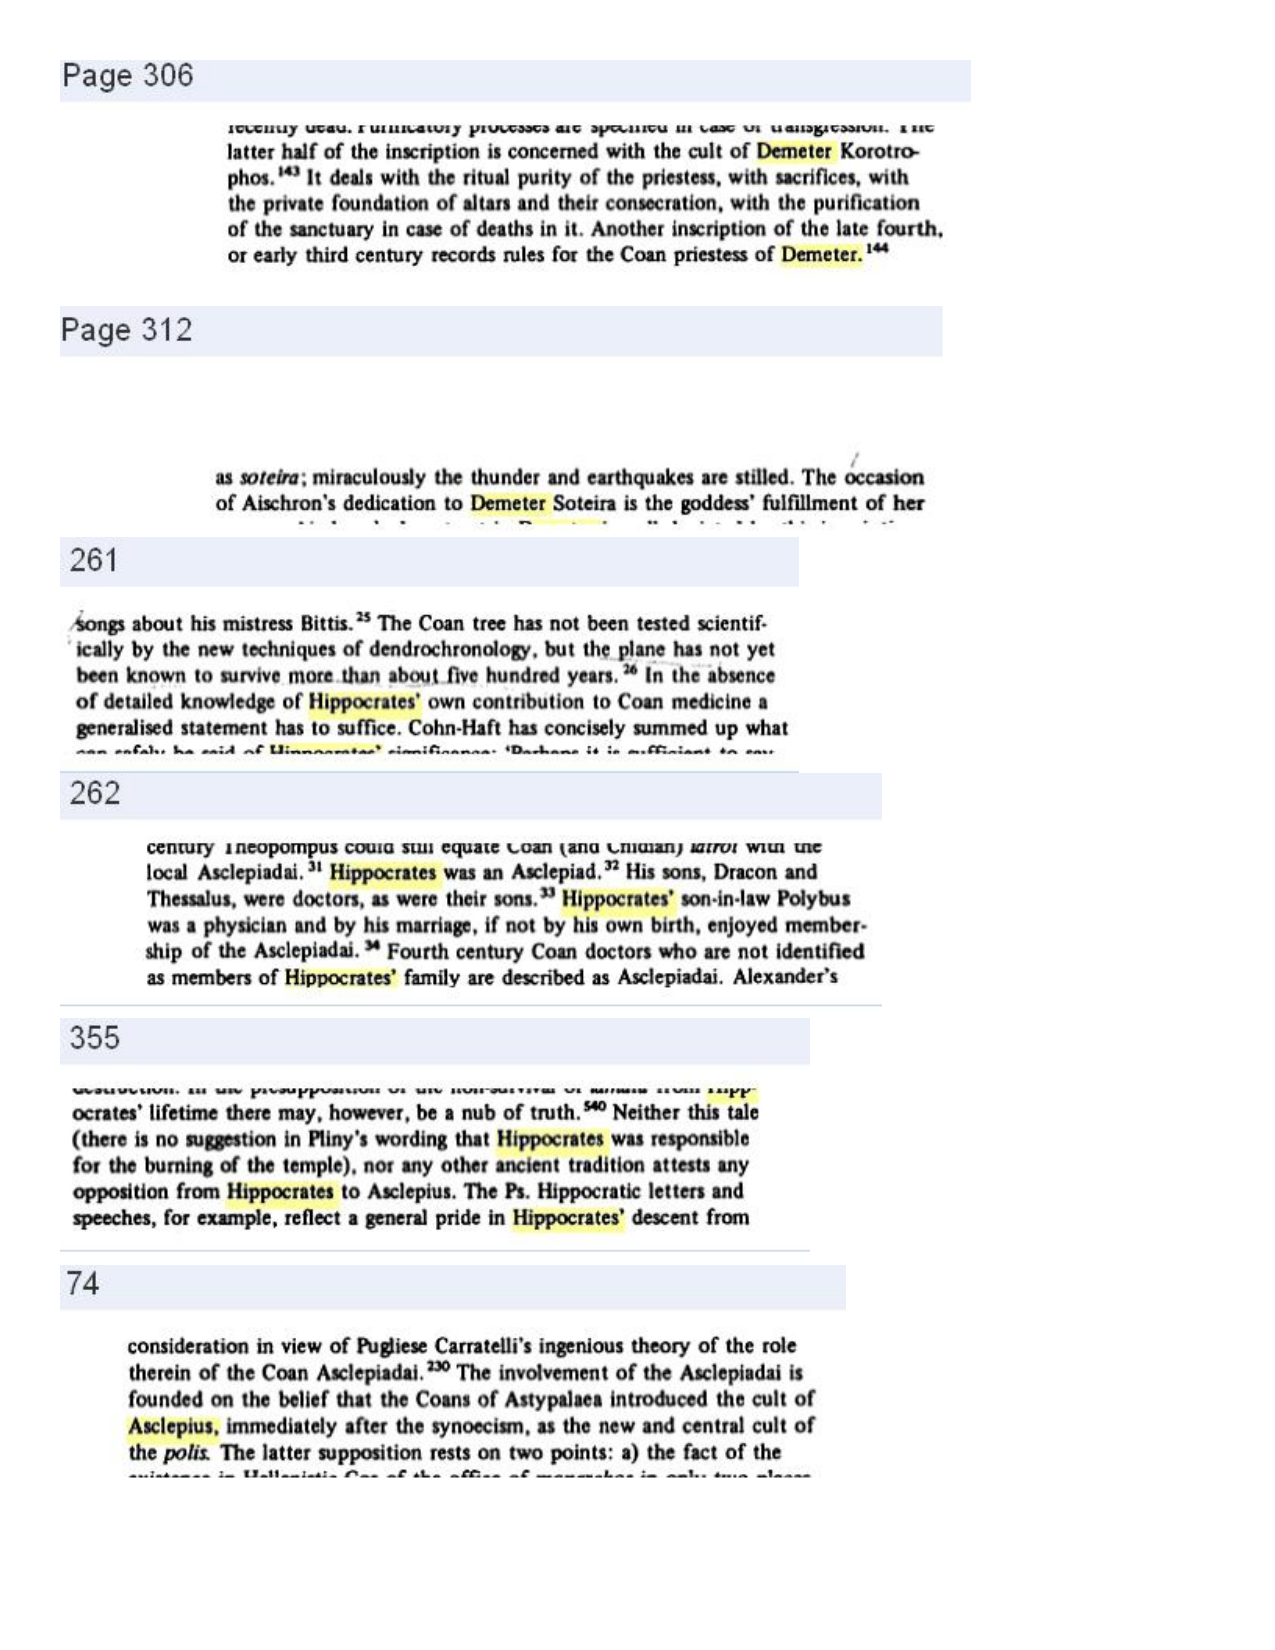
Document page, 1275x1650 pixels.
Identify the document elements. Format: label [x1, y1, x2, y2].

picture [60, 306, 943, 1495]
picture [60, 60, 971, 277]
